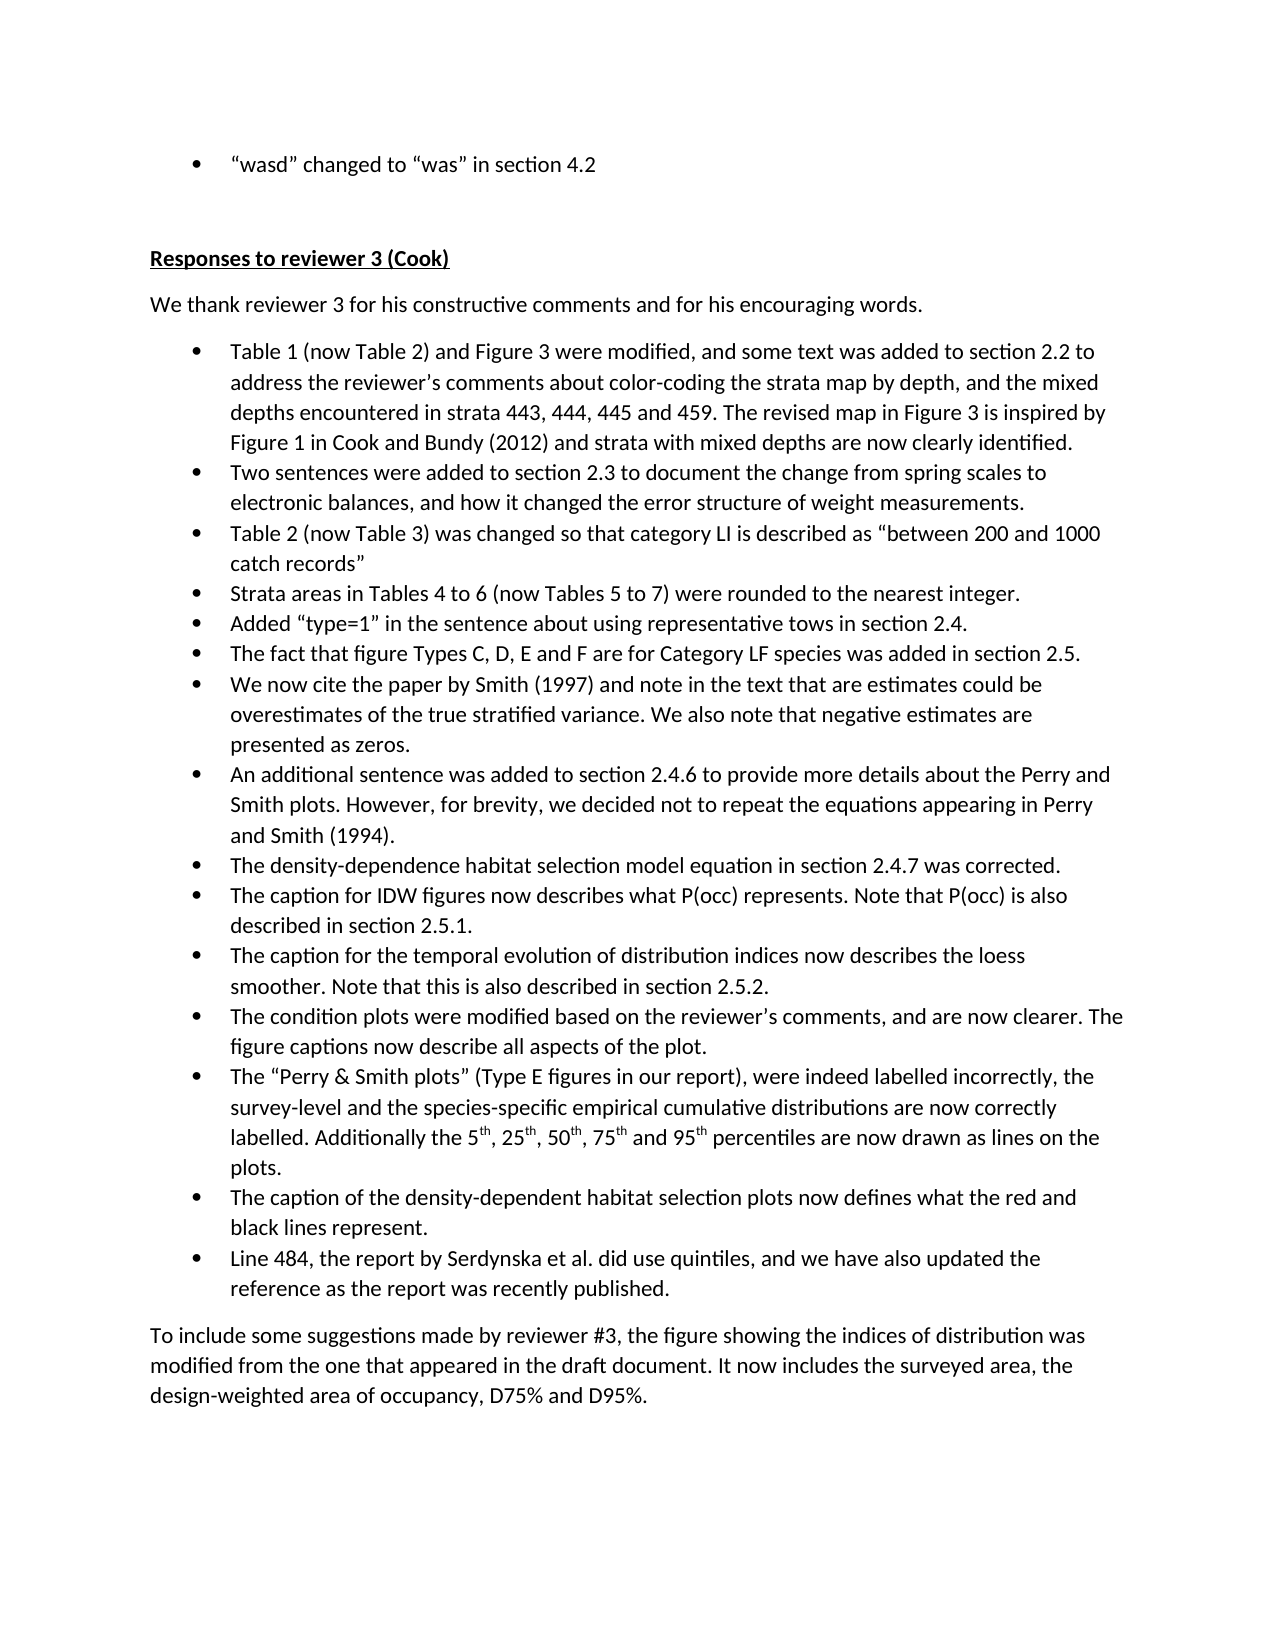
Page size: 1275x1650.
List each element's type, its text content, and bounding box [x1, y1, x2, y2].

list “wasd” changed to “was” in section 4.2 [193, 150, 1125, 178]
list The fact that figure Types C, D, E and F are for Category LF species was added in section 2.5. [193, 639, 1125, 668]
list Added “type=1” in the sentence about using representative tows in section 2.4. [193, 609, 1125, 637]
list Table 1 (now Table 2) and Figure 3 were modified, and some text was added to section 2.2 to address the reviewer’s comments about color-coding the strata map by depth, and the mixed depths encountered in strata 443, 444, 445 and 459. The revised map in Figure 3 is inspired by Figure 1 in Cook and Bundy (2012) and strata with mixed depths are now clearly identified. [193, 337, 1125, 456]
list Table 2 (now Table 3) was changed so that category LI is described as “between 200 and 1000 catch records” [193, 519, 1125, 577]
list The caption of the density-dependent habitat selection plots now defines what the red and black lines represent. [193, 1183, 1125, 1242]
list Strata areas in Tables 4 to 6 (now Tables 5 to 7) were rounded to the nearest integer. [193, 579, 1125, 607]
list The condition plots were modified based on the reviewer’s comments, and are now clearer. The figure captions now describe all aspects of the plot. [193, 1002, 1125, 1060]
list Line 484, the report by Serdynska et al. did use quintiles, and we have also updated the reference as the report was recently published. [193, 1244, 1125, 1302]
text We thank reviewer 3 for his constructive comments and for his encouraging words. [150, 291, 1125, 319]
list The density-dependence habitat selection model equation in section 2.4.7 was corrected. [193, 851, 1125, 879]
text To include some suggestions made by reviewer #3, the figure showing the indices of distribution was modified from the one that appeared in the draft document. It now includes the surveyed area, the design-weighted area of occupancy, D75% and D95%. [150, 1321, 1125, 1409]
list The caption for the temporal evolution of distribution indices now describes the loess smoother. Note that this is also described in section 2.5.2. [193, 942, 1125, 1000]
text Responses to reviewer 3 (Cook) [150, 244, 1125, 272]
list An additional sentence was added to section 2.4.6 to provide more details about the Perry and Smith plots. However, for brevity, we decided not to repeat the equations appearing in Perry and Smith (1994). [193, 760, 1125, 849]
list The “Perry & Smith plots” (Type E figures in our report), were indeed labelled incorrectly, the survey-level and the species-specific empirical cumulative distributions are now correctly labelled. Additionally the 5th, 25th, 50th, 75th and 95th percentiles are now drawn as lines on the plots. [193, 1062, 1125, 1181]
list We now cite the paper by Smith (1997) and note in the text that are estimates could be overestimates of the true stratified variance. We also note that negative estimates are presented as zeros. [193, 670, 1125, 758]
list Two sentences were added to section 2.3 to document the change from spring scales to electronic balances, and how it changed the error structure of weight measurements. [193, 458, 1125, 517]
list The caption for IDW figures now describes what P(occ) represents. Note that P(occ) is also described in section 2.5.1. [193, 881, 1125, 939]
